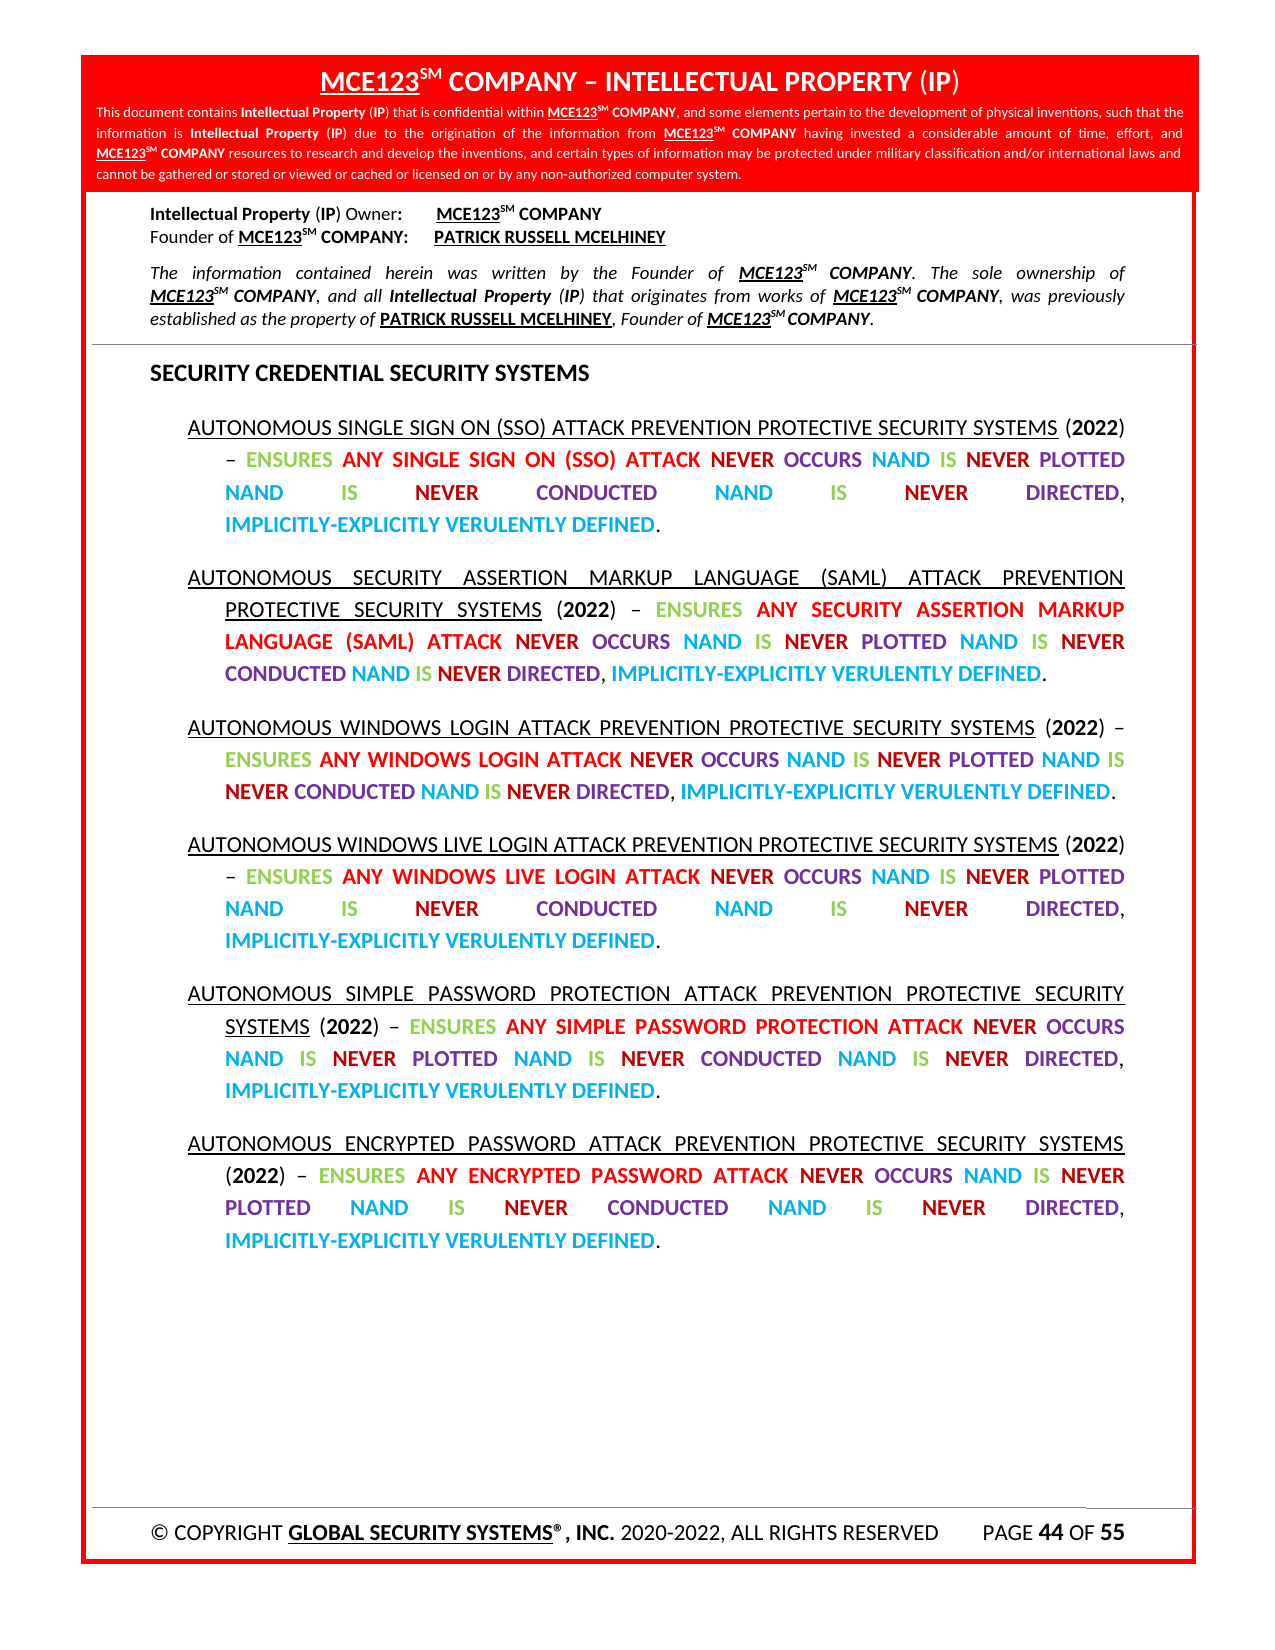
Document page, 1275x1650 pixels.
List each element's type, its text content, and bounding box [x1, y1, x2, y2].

text AUTONOMOUS ENCRYPTED PASSWORD ATTACK PREVENTION PROTECTIVE SECURITY SYSTEMS (2022) – ENSURES ANY ENCRYPTED PASSWORD ATTACK NEVER OCCURS NAND IS NEVER PLOTTED NAND IS NEVER CONDUCTED NAND IS NEVER DIRECTED, IMPLICITLY-EXPLICITLY VERULENTLY DEFINED. [187, 1129, 1125, 1153]
text AUTONOMOUS SIMPLE PASSWORD PROTECTION ATTACK PREVENTION PROTECTIVE SECURITY SYSTEMS (2022) – ENSURES ANY SIMPLE PASSWORD PROTECTION ATTACK NEVER OCCURS NAND IS NEVER PLOTTED NAND IS NEVER CONDUCTED NAND IS NEVER DIRECTED, IMPLICITLY-EXPLICITLY VERULENTLY DEFINED. [187, 979, 1125, 1004]
text AUTONOMOUS SECURITY ASSERTION MARKUP LANGUAGE (SAML) ATTACK PREVENTION PROTECTIVE SECURITY SYSTEMS (2022) – ENSURES ANY SECURITY ASSERTION MARKUP LANGUAGE (SAML) ATTACK NEVER OCCURS NAND IS NEVER PLOTTED NAND IS NEVER CONDUCTED NAND IS NEVER DIRECTED, IMPLICITLY-EXPLICITLY VERULENTLY DEFINED. [187, 588, 1125, 688]
text AUTONOMOUS WINDOWS LIVE LOGIN ATTACK PREVENTION PROTECTIVE SECURITY SYSTEMS (2022) – ENSURES ANY WINDOWS LIVE LOGIN ATTACK NEVER OCCURS NAND IS NEVER PLOTTED NAND IS NEVER CONDUCTED NAND IS NEVER DIRECTED, IMPLICITLY-EXPLICITLY VERULENTLY DEFINED. [187, 830, 1125, 954]
text AUTONOMOUS SINGLE SIGN ON (SSO) ATTACK PREVENTION PROTECTIVE SECURITY SYSTEMS (2022) – ENSURES ANY SINGLE SIGN ON (SSO) ATTACK NEVER OCCURS NAND IS NEVER PLOTTED NAND IS NEVER CONDUCTED NAND IS NEVER DIRECTED, IMPLICITLY-EXPLICITLY VERULENTLY DEFINED. [187, 413, 1125, 538]
text AUTONOMOUS WINDOWS LOGIN ATTACK PREVENTION PROTECTIVE SECURITY SYSTEMS (2022) – ENSURES ANY WINDOWS LOGIN ATTACK NEVER OCCURS NAND IS NEVER PLOTTED NAND IS NEVER CONDUCTED NAND IS NEVER DIRECTED, IMPLICITLY-EXPLICITLY VERULENTLY DEFINED. [187, 713, 1125, 805]
text AUTONOMOUS SIMPLE PASSWORD PROTECTION ATTACK PREVENTION PROTECTIVE SECURITY SYSTEMS (2022) – ENSURES ANY SIMPLE PASSWORD PROTECTION ATTACK NEVER OCCURS NAND IS NEVER PLOTTED NAND IS NEVER CONDUCTED NAND IS NEVER DIRECTED, IMPLICITLY-EXPLICITLY VERULENTLY DEFINED. [187, 1005, 1125, 1104]
text AUTONOMOUS SECURITY ASSERTION MARKUP LANGUAGE (SAML) ATTACK PREVENTION PROTECTIVE SECURITY SYSTEMS (2022) – ENSURES ANY SECURITY ASSERTION MARKUP LANGUAGE (SAML) ATTACK NEVER OCCURS NAND IS NEVER PLOTTED NAND IS NEVER CONDUCTED NAND IS NEVER DIRECTED, IMPLICITLY-EXPLICITLY VERULENTLY DEFINED. [187, 563, 1125, 587]
text AUTONOMOUS ENCRYPTED PASSWORD ATTACK PREVENTION PROTECTIVE SECURITY SYSTEMS (2022) – ENSURES ANY ENCRYPTED PASSWORD ATTACK NEVER OCCURS NAND IS NEVER PLOTTED NAND IS NEVER CONDUCTED NAND IS NEVER DIRECTED, IMPLICITLY-EXPLICITLY VERULENTLY DEFINED. [187, 1154, 1125, 1254]
text SECURITY CREDENTIAL SECURITY SYSTEMS [150, 358, 1125, 388]
